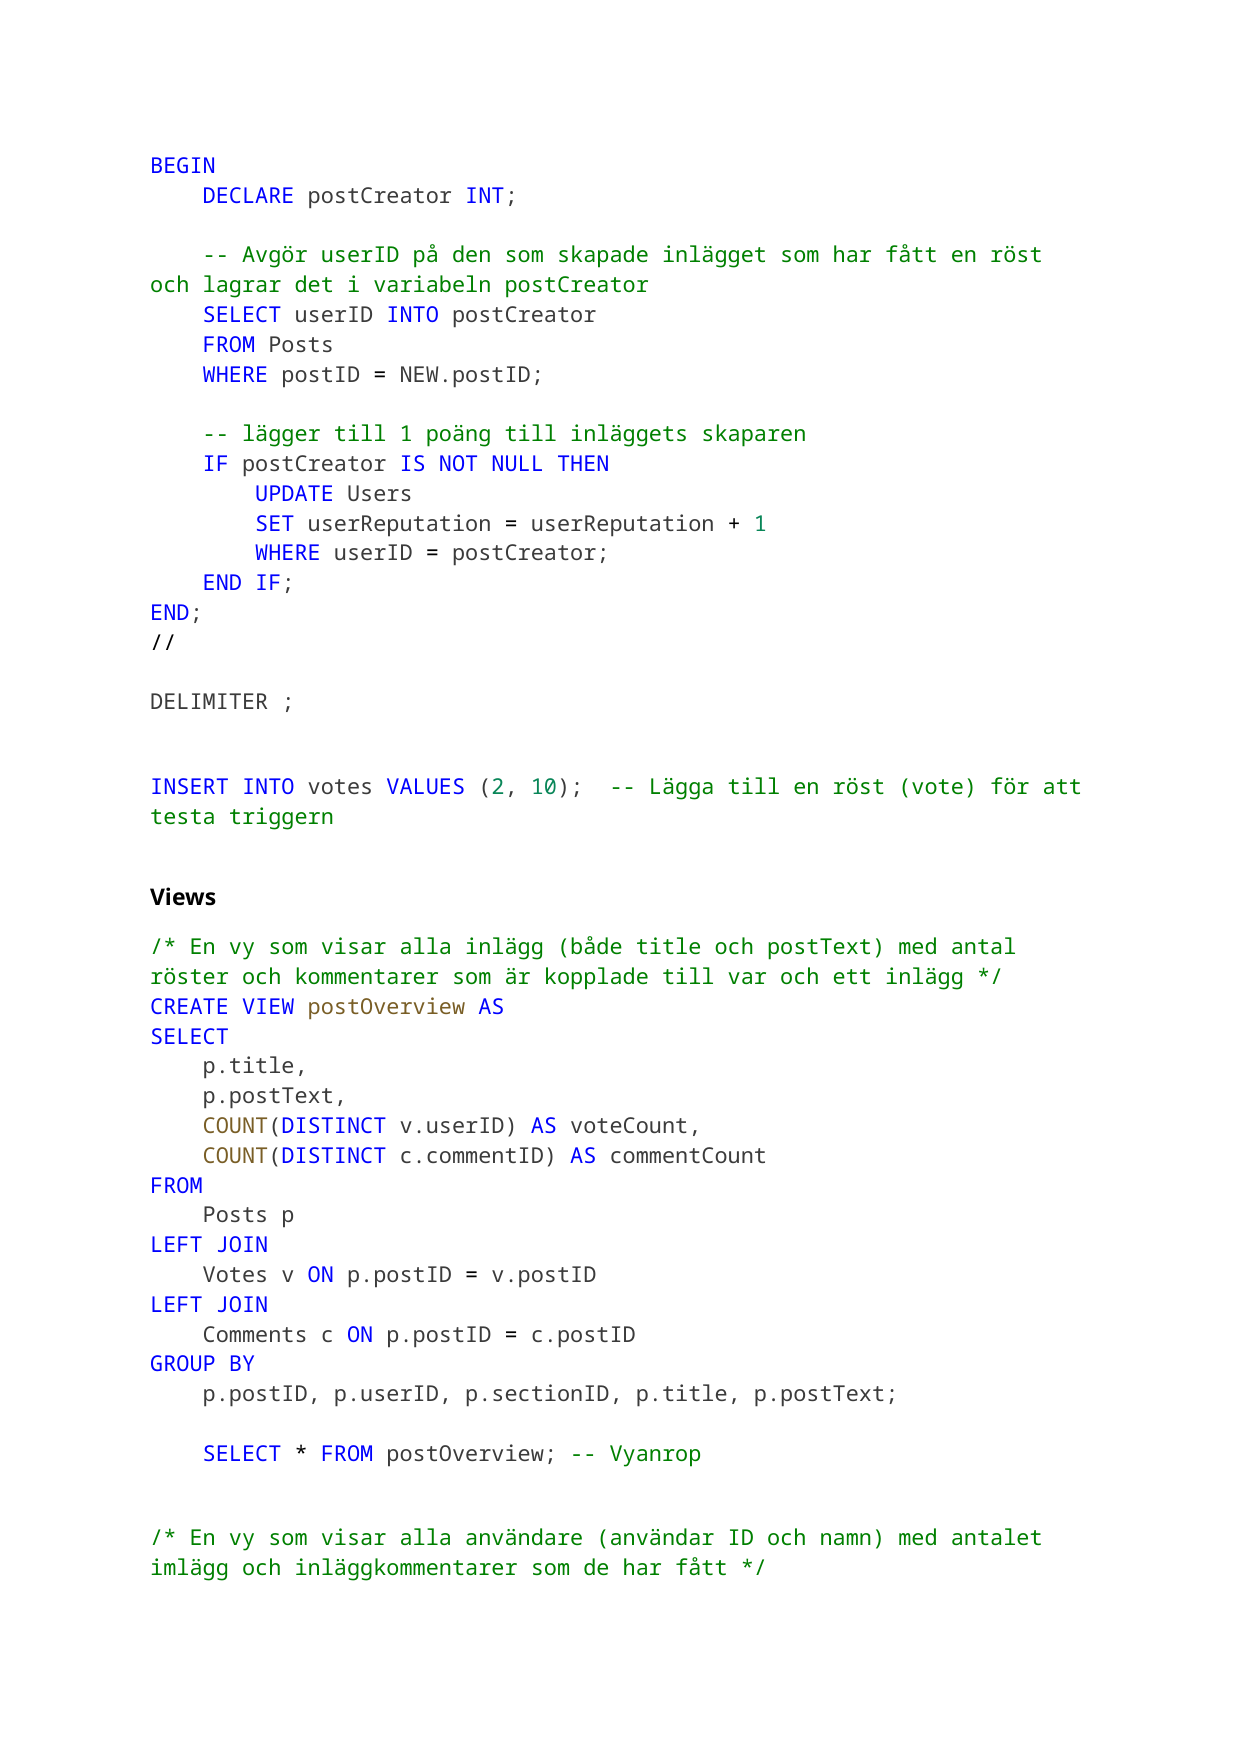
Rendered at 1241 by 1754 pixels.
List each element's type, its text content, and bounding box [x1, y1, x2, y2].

text DELIMITER ; [150, 686, 1090, 716]
text /* En vy som visar alla inlägg (både title och postText) med antal röster och kommentarer som är kopplade till var och ett inlägg */ [150, 931, 1090, 991]
text SET userReputation = userReputation + 1 [150, 507, 1090, 537]
text Posts p [150, 1199, 1090, 1229]
text // [150, 627, 1090, 656]
text SELECT * FROM postOverview; -- Vyanrop [150, 1438, 1090, 1467]
text INSERT INTO votes VALUES (2, 10); -- Lägga till en röst (vote) för att testa triggern [150, 771, 1090, 830]
text FROM Posts [150, 329, 1090, 358]
text /* En vy som visar alla användare (användar ID och namn) med antalet imlägg och inläggkommentarer som de har fått */ [150, 1522, 1090, 1582]
text COUNT(DISTINCT v.userID) AS voteCount, [150, 1110, 1090, 1140]
text CREATE VIEW postOverview AS [150, 991, 1090, 1021]
text LEFT JOIN [150, 1289, 1090, 1318]
text SELECT [150, 1021, 1090, 1050]
text p.postText, [150, 1080, 1090, 1110]
text LEFT JOIN [150, 1229, 1090, 1259]
text COUNT(DISTINCT c.commentID) AS commentCount [150, 1140, 1090, 1169]
text Votes v ON p.postID = v.postID [150, 1259, 1090, 1289]
text UPDATE Users [150, 478, 1090, 507]
text -- Avgör userID på den som skapade inlägget som har fått en röst och lagrar det i variabeln postCreator [150, 239, 1090, 299]
text p.title, [150, 1050, 1090, 1080]
text END; [150, 597, 1090, 627]
text SELECT userID INTO postCreator [150, 299, 1090, 329]
text -- lägger till 1 poäng till inläggets skaparen [150, 418, 1090, 448]
text Views [150, 881, 1090, 912]
text GROUP BY [150, 1348, 1090, 1378]
text FROM [150, 1169, 1090, 1199]
text Comments c ON p.postID = c.postID [150, 1318, 1090, 1348]
text p.postID, p.userID, p.sectionID, p.title, p.postText; [150, 1378, 1090, 1408]
text END IF; [150, 567, 1090, 597]
text BEGIN [150, 150, 1090, 180]
text WHERE postID = NEW.postID; [150, 358, 1090, 388]
text WHERE userID = postCreator; [150, 537, 1090, 567]
text DECLARE postCreator INT; [150, 180, 1090, 209]
text IF postCreator IS NOT NULL THEN [150, 448, 1090, 478]
